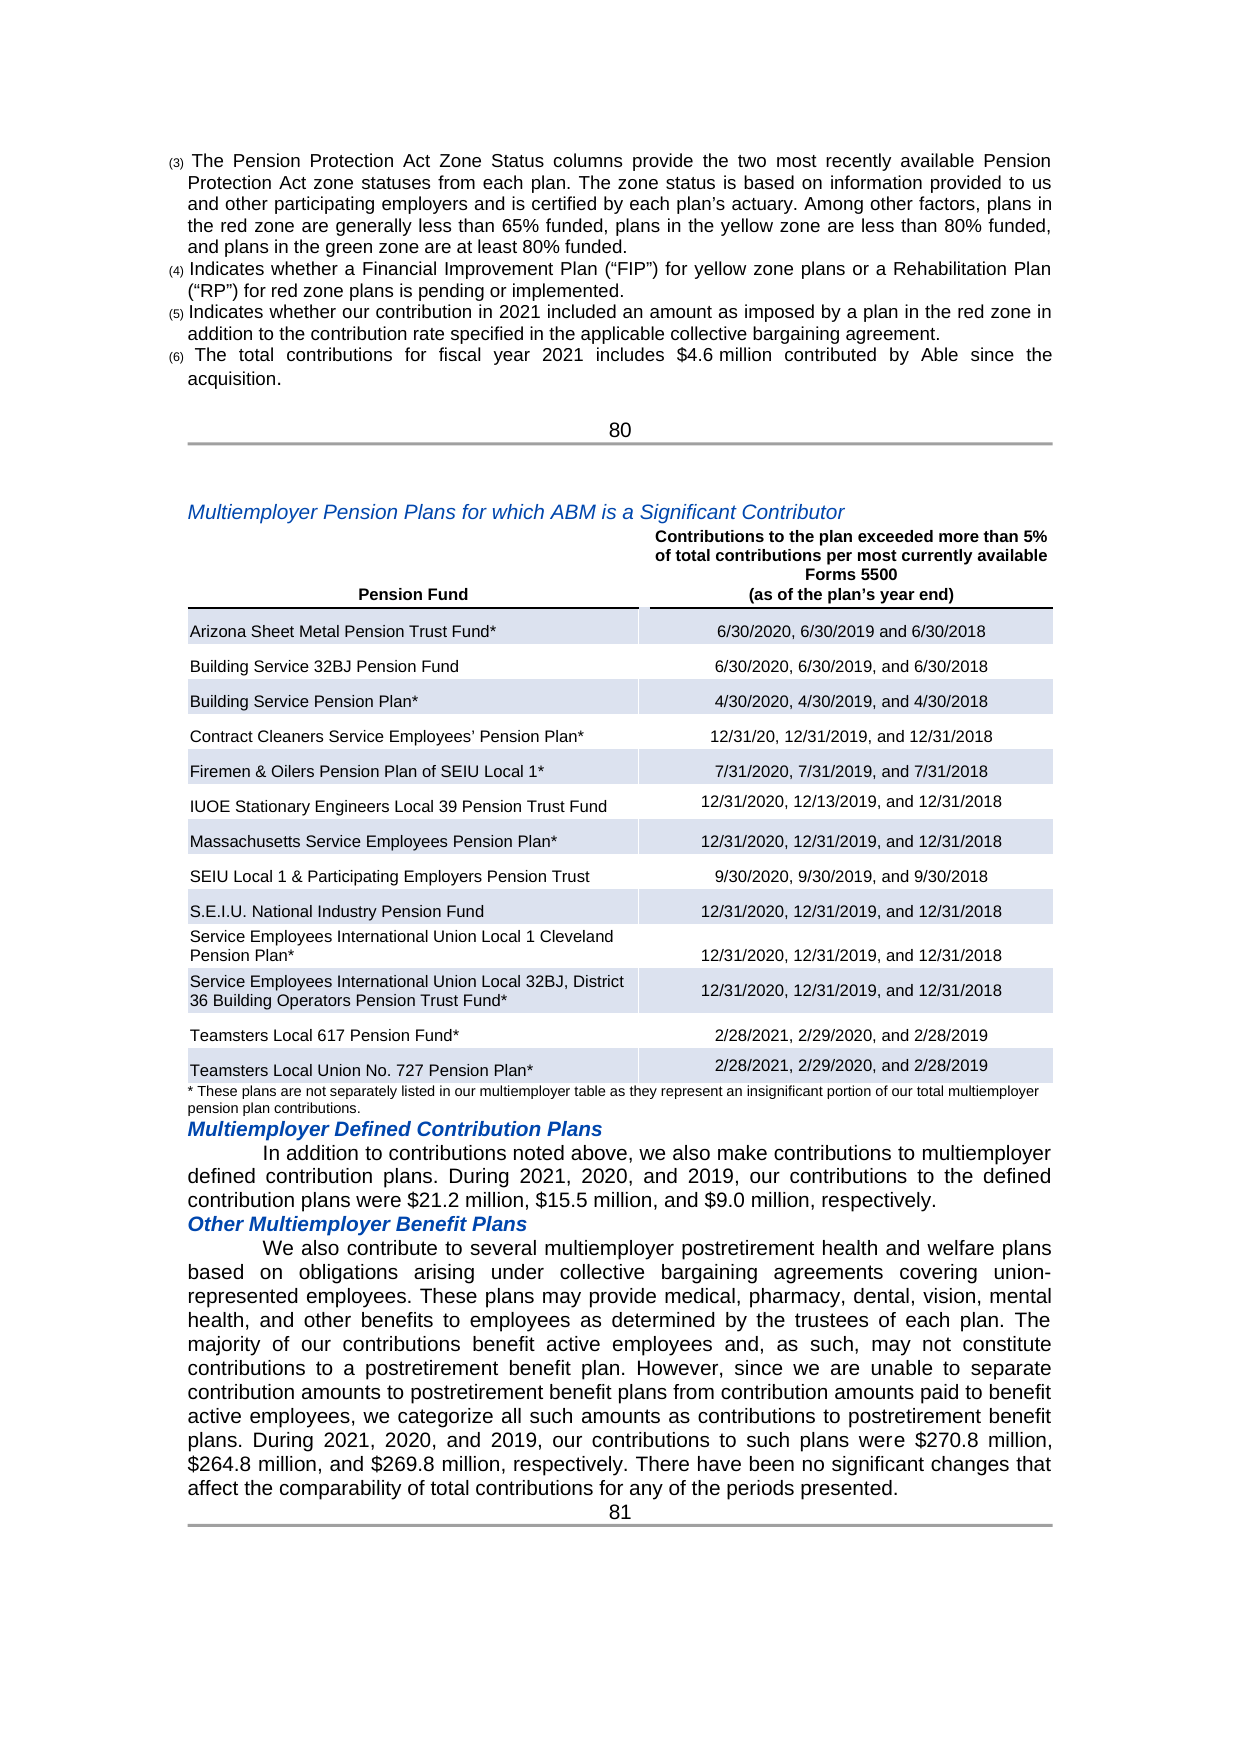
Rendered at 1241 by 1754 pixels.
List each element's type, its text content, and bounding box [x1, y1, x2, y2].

text Other Multiemployer Benefit Plans [187, 1212, 1053, 1236]
text Multiemployer Pension Plans for which ABM is a Significant Contributor [187, 500, 1053, 524]
text 80 [187, 418, 1053, 442]
text We also contribute to several multiemployer postretirement health and welfare plans based on obligations arising under collective bargaining agreements covering union-represented employees. These plans may provide medical, pharmacy, dental, vision, mental health, and other benefits to employees as determined by the trustees of each plan. The majority of our contributions benefit active employees and, as such, may not constitute contributions to a postretirement benefit plan. However, since we are unable to separate contribution amounts to postretirement benefit plans from contribution amounts paid to benefit active employees, we categorize all such amounts as contributions to postretirement benefit plans. During 2021, 2020, and 2019, our contributions to such plans were $270.8 million, $264.8 million, and $269.8 million, respectively. There have been no significant changes that affect the comparability of total contributions for any of the periods presented. [187, 1236, 1053, 1500]
text 81 [187, 1500, 1053, 1523]
text Multiemployer Defined Contribution Plans [187, 1116, 1053, 1140]
text (6) The total contributions for fiscal year 2021 includes $4.6 million contributed by Able since the acquisition. [169, 344, 1053, 389]
text (5) Indicates whether our contribution in 2021 included an amount as imposed by a plan in the red zone in addition to the contribution rate specified in the applicable collective bargaining agreement. [169, 301, 1053, 344]
text (3) The Pension Protection Act Zone Status columns provide the two most recently available Pension Protection Act zone statuses from each plan. The zone status is based on information provided to us and other participating employers and is certified by each plan’s actuary. Among other factors, plans in the red zone are generally less than 65% funded, plans in the yellow zone are less than 80% funded, and plans in the green zone are at least 80% funded. [169, 150, 1053, 258]
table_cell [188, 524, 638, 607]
text * These plans are not separately listed in our multiemployer table as they represent an insignificant portion of our total multiemployer pension plan contributions. [187, 1083, 1053, 1116]
text In addition to contributions noted above, we also make contributions to multiemployer defined contribution plans. During 2021, 2020, and 2019, our contributions to the defined contribution plans were $21.2 million, $15.5 million, and $9.0 million, respectively. [187, 1140, 1053, 1212]
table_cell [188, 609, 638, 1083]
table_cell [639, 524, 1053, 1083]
text (4) Indicates whether a Financial Improvement Plan (“FIP”) for yellow zone plans or a Rehabilitation Plan (“RP”) for red zone plans is pending or implemented. [169, 258, 1053, 301]
